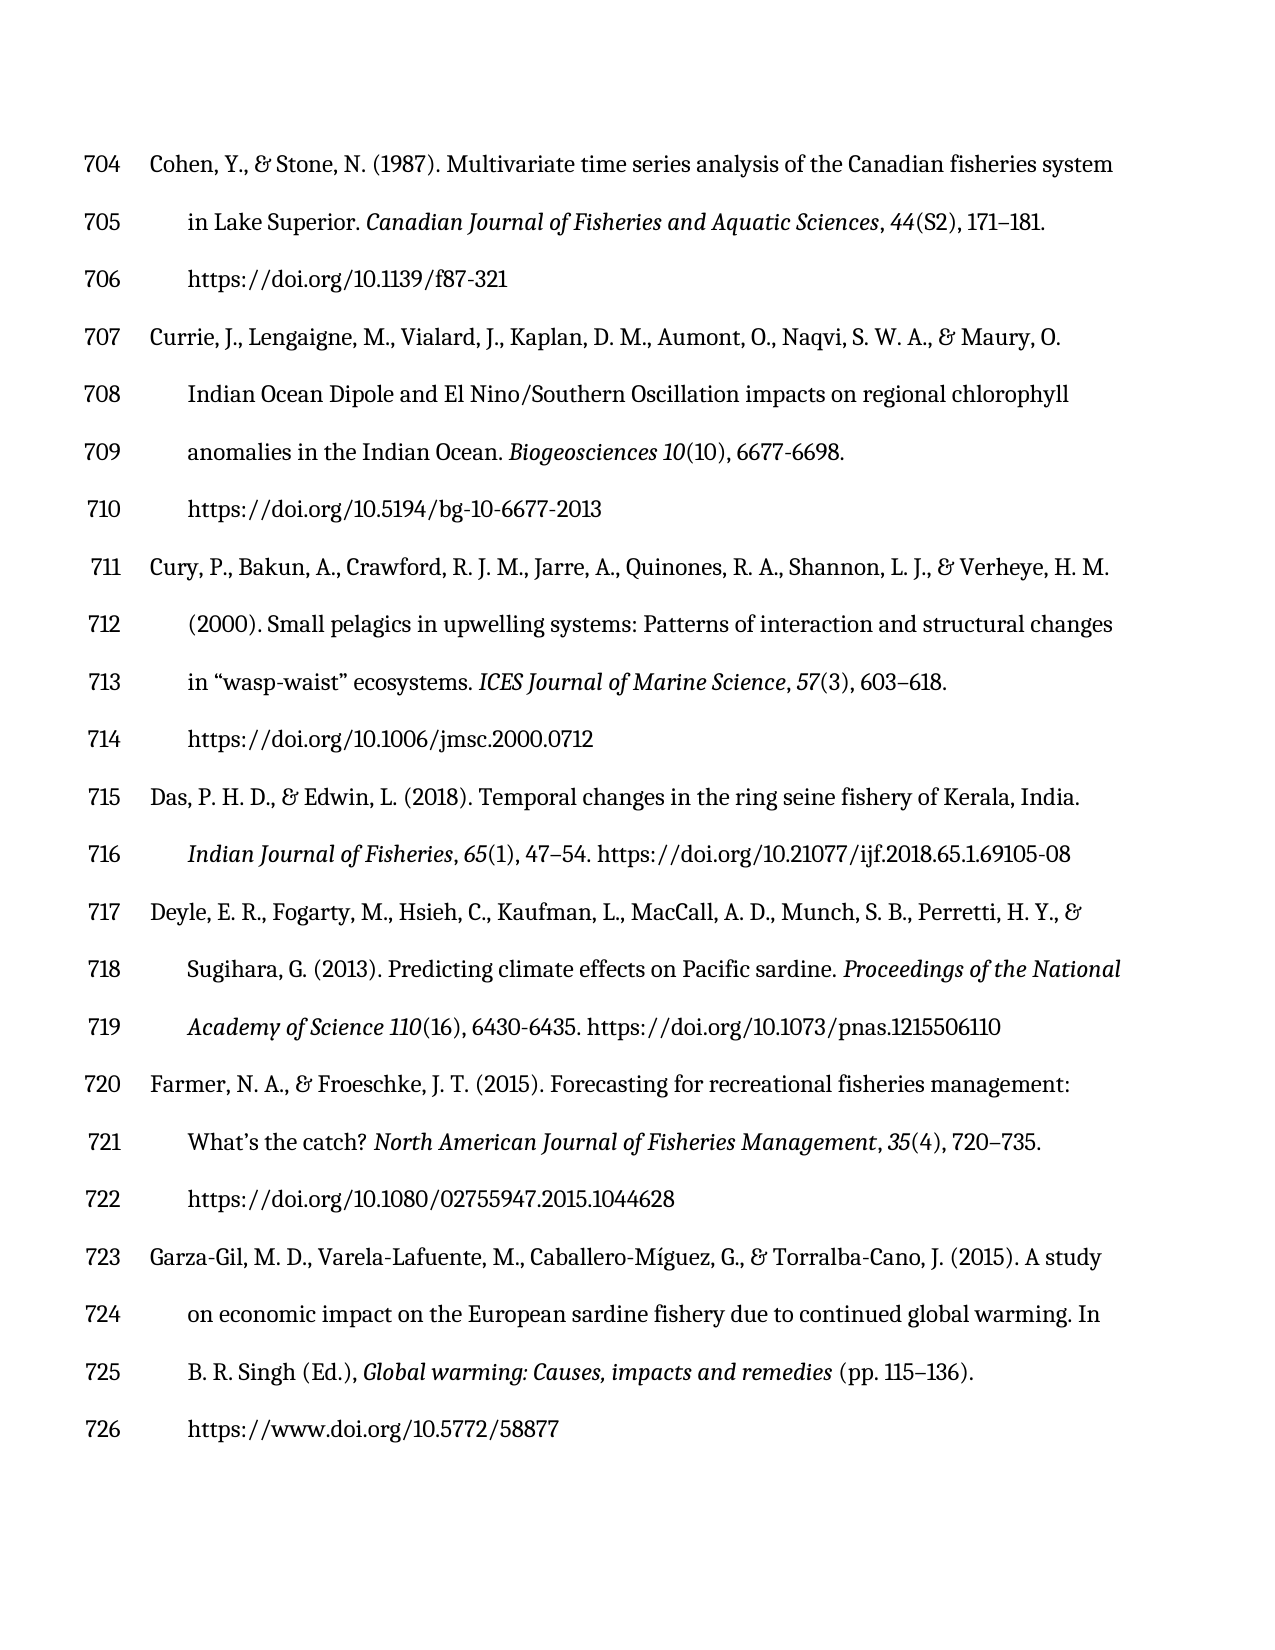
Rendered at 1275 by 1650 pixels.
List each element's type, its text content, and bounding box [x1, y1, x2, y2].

text Farmer, N. A., & Froeschke, J. T. (2015). Forecasting for recreational fisheries management: What’s the catch? North American Journal of Fisheries Management, 35(4), 720–735. https://doi.org/10.1080/02755947.2015.1044628 [150, 1070, 1125, 1214]
text Das, P. H. D., & Edwin, L. (2018). Temporal changes in the ring seine fishery of Kerala, India. Indian Journal of Fisheries, 65(1), 47–54. https://doi.org/10.21077/ijf.2018.65.1.69105-08 [150, 782, 1125, 869]
text Deyle, E. R., Fogarty, M., Hsieh, C., Kaufman, L., MacCall, A. D., Munch, S. B., Perretti, H. Y., & Sugihara, G. (2013). Predicting climate effects on Pacific sardine. Proceedings of the National Academy of Science 110(16), 6430-6435. https://doi.org/10.1073/pnas.1215506110 [150, 897, 1125, 1041]
text Currie, J., Lengaigne, M., Vialard, J., Kaplan, D. M., Aumont, O., Naqvi, S. W. A., & Maury, O. Indian Ocean Dipole and El Nino/Southern Oscillation impacts on regional chlorophyll anomalies in the Indian Ocean. Biogeosciences 10(10), 6677-6698. https://doi.org/10.5194/bg-10-6677-2013 [150, 322, 1125, 524]
text Cohen, Y., & Stone, N. (1987). Multivariate time series analysis of the Canadian fisheries system in Lake Superior. Canadian Journal of Fisheries and Aquatic Sciences, 44(S2), 171–181. https://doi.org/10.1139/f87-321 [150, 150, 1125, 294]
text Cury, P., Bakun, A., Crawford, R. J. M., Jarre, A., Quinones, R. A., Shannon, L. J., & Verheye, H. M. (2000). Small pelagics in upwelling systems: Patterns of interaction and structural changes in “wasp-waist” ecosystems. ICES Journal of Marine Science, 57(3), 603–618. https://doi.org/10.1006/jmsc.2000.0712 [150, 552, 1125, 754]
